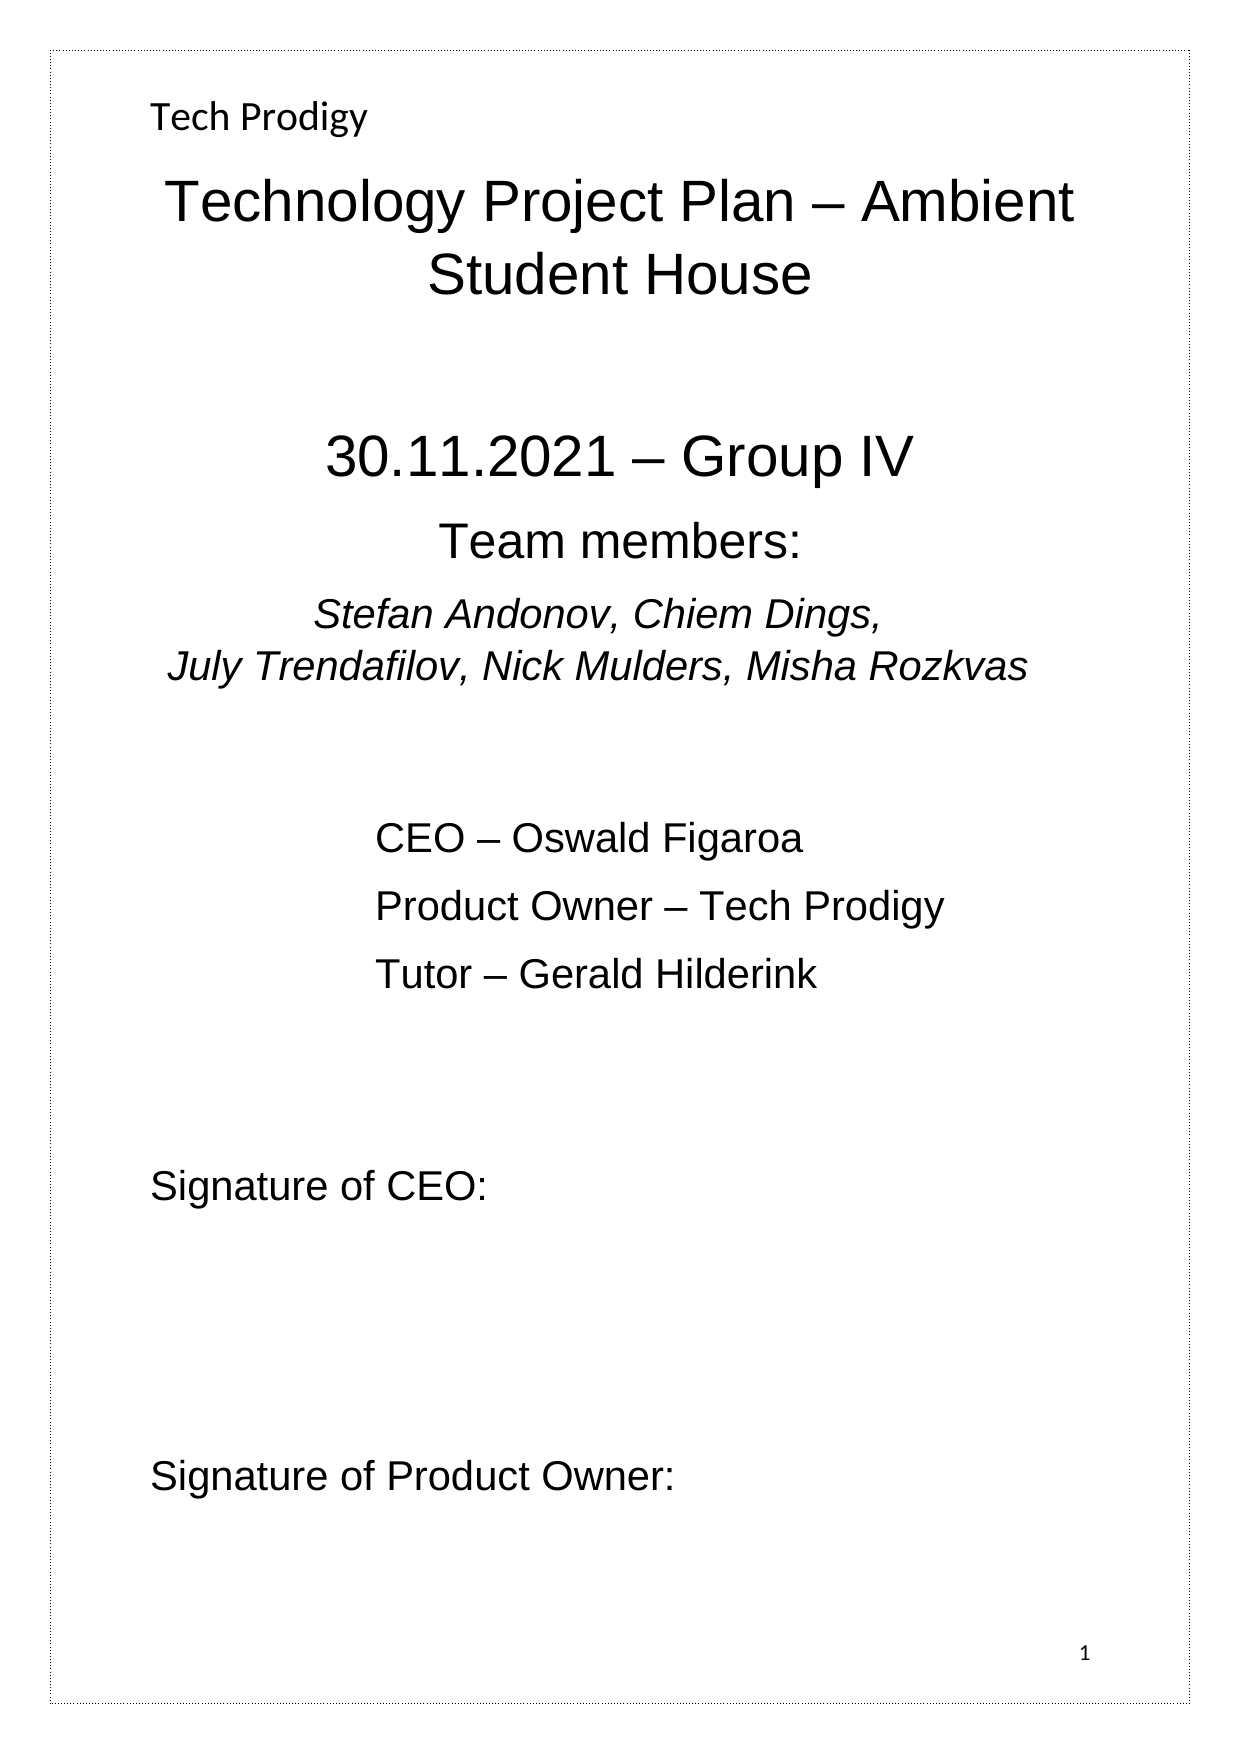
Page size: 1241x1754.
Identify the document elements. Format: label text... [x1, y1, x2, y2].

text Team members: [150, 511, 1090, 569]
text Signature of Product Owner: [150, 1451, 1090, 1499]
list Stefan Andonov, Chiem Dings, [106, 590, 1090, 638]
text Technology Project Plan – Ambient Student House [150, 167, 1090, 307]
text 30.11.2021 – Group IV [150, 422, 1090, 489]
text Signature of CEO: [150, 1161, 1090, 1209]
text Product Owner – Tech Prodigy [375, 882, 1090, 929]
text CEO – Oswald Figaroa [375, 813, 1090, 861]
text Tutor – Gerald Hilderink [375, 950, 1090, 998]
list July Trendafilov, Nick Mulders, Misha Rozkvas [106, 642, 1090, 689]
